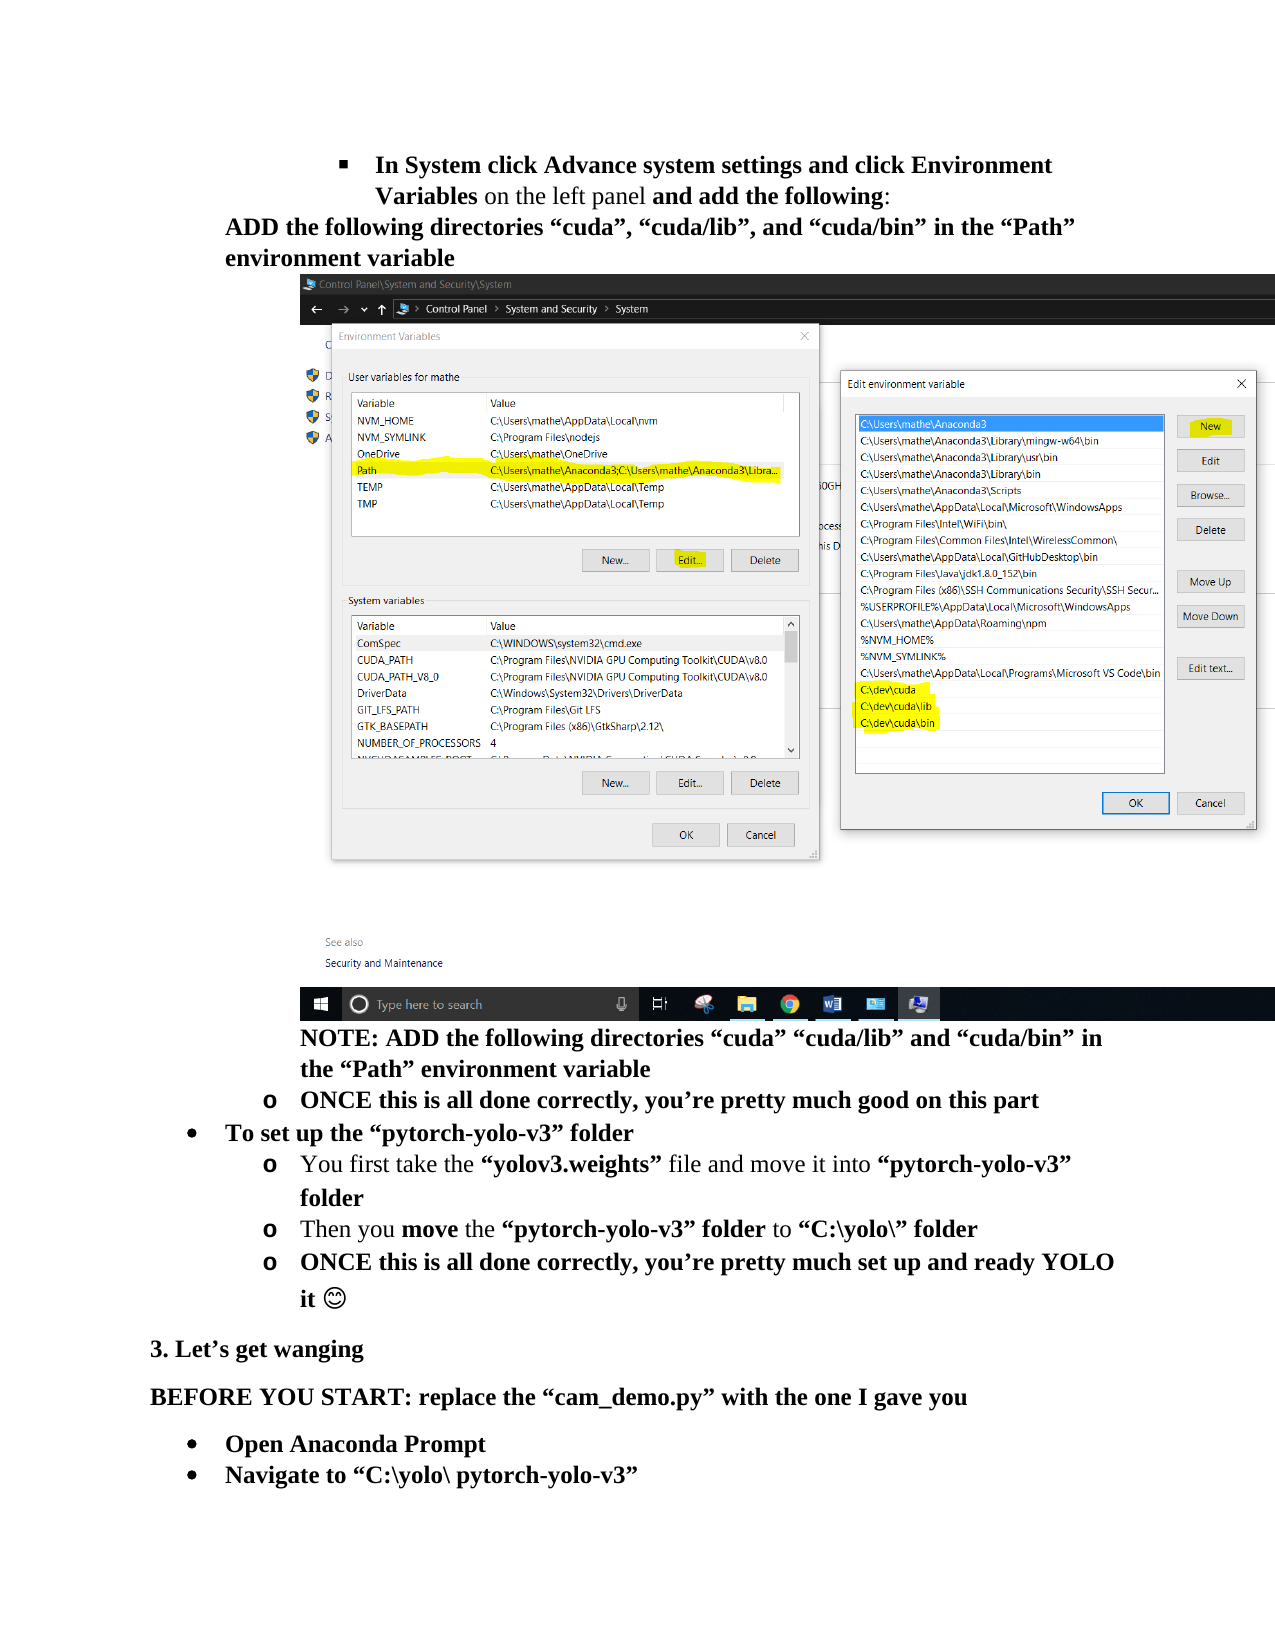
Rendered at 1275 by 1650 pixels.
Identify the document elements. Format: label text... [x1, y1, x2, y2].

list ONCE this is all done correctly, you’re pretty much good on this part [262, 1085, 1125, 1116]
list NOTE: ADD the following directories “cuda” “cuda/lib” and “cuda/bin” in the “Path” environment variable [300, 1023, 1125, 1083]
list In System click Advance system settings and click Environment Variables on the left panel and add the following: [337, 150, 1125, 210]
list To set up the “pytorch-yolo-v3” folder [187, 1118, 1125, 1147]
list Open Anaconda Prompt [187, 1429, 1125, 1458]
list Navigate to “C:\yolo\ pytorch-yolo-v3” [187, 1460, 1125, 1489]
text BEFORE YOU START: replace the “cam_demo.py” with the one I gave you [150, 1382, 1125, 1410]
list Then you move the “pytorch-yolo-v3” folder to “C:\yolo\” folder [262, 1214, 1125, 1244]
text 3. Let’s get wanging [150, 1334, 1125, 1363]
list You first take the “yolov3.weights” file and move it into “pytorch-yolo-v3” folder [262, 1149, 1125, 1211]
picture [300, 274, 1275, 1021]
list ADD the following directories “cuda”, “cuda/lib”, and “cuda/bin” in the “Path” environment variable [225, 212, 1125, 272]
list ONCE this is all done correctly, you’re pretty much set up and ready YOLO it [262, 1247, 1125, 1314]
